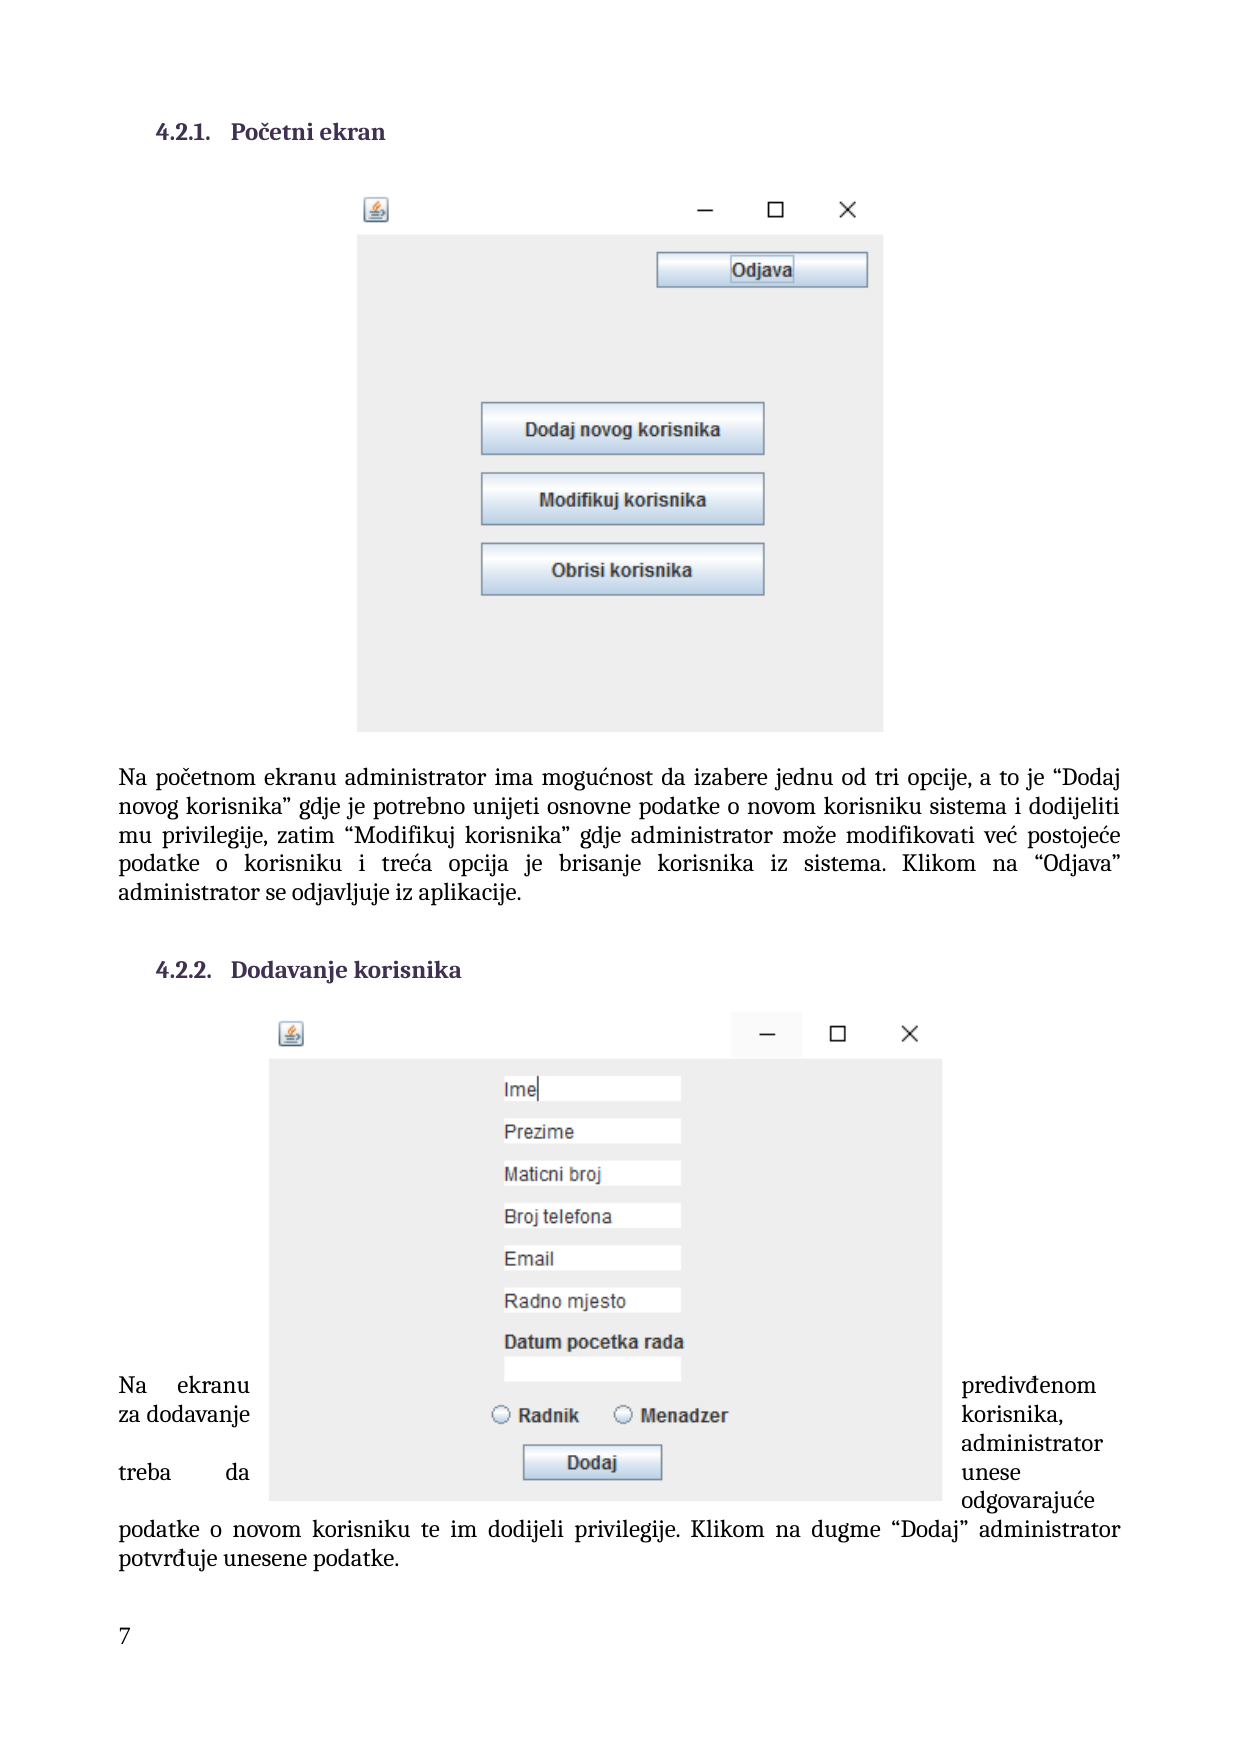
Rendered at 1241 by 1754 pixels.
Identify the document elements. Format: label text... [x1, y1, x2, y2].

subtitle Dodavanje korisnika [156, 956, 1122, 985]
text Na početnom ekranu administrator ima mogućnost da izabere jednu od tri opcije, a to je “Dodaj novog korisnika” gdje je potrebno unijeti osnovne podatke o novom korisniku sistema i dodijeliti mu privilegije, zatim “Modifikuj korisnika” gdje administrator može modifikovati već postojeće podatke o korisniku i treća opcija je brisanje korisnika iz sistema. Klikom na “Odjava” administrator se odjavljuje iz aplikacije. [118, 763, 1122, 907]
subtitle Početni ekran [156, 118, 1122, 147]
picture [268, 1012, 943, 1501]
picture [356, 188, 884, 732]
text Na ekranu predivđenom za dodavanje korisnika, administrator treba da unese odgovarajuće podatke o novom korisniku te im dodijeli privilegije. Klikom na dugme “Dodaj” administrator potvrđuje unesene podatke. [118, 1371, 1122, 1573]
